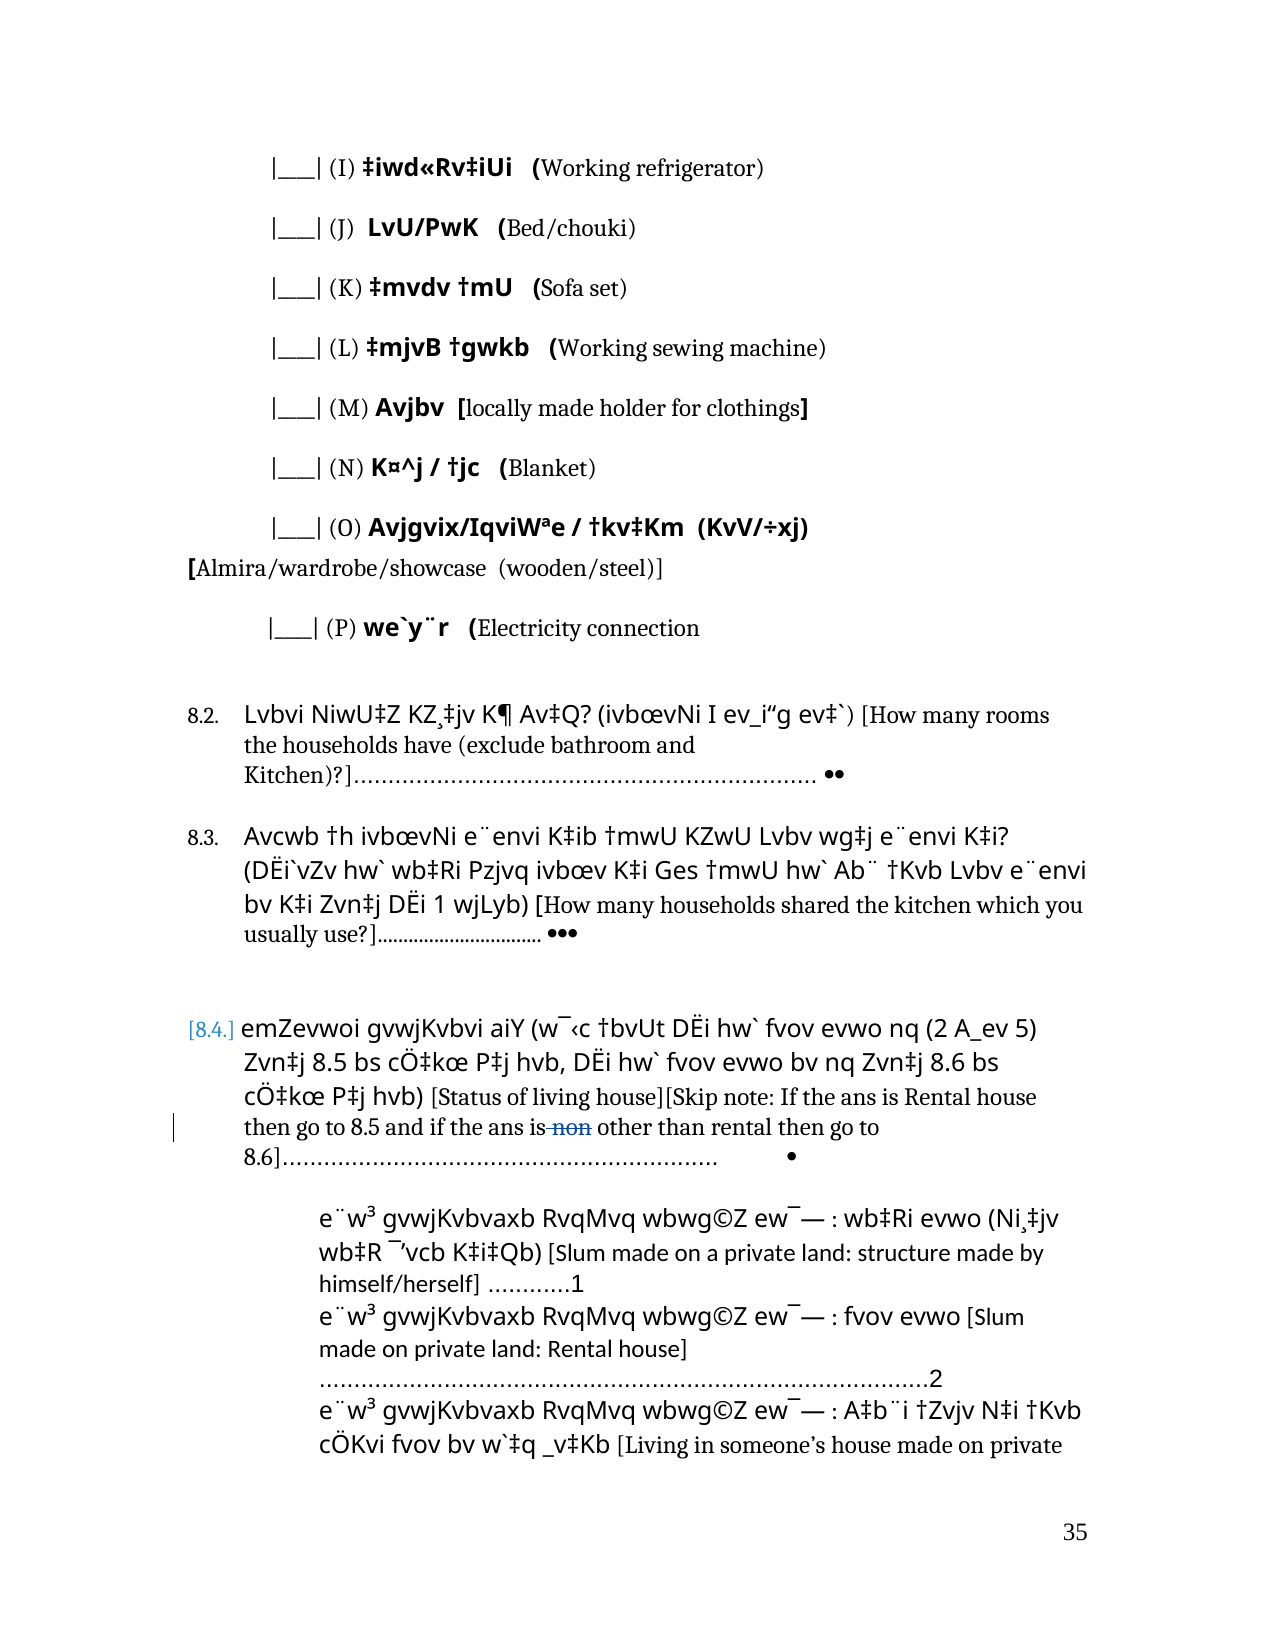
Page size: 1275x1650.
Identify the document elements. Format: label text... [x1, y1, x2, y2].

text |____| (L) ‡mjvB †gwkb (Working sewing machine) [187, 330, 1087, 364]
list Avcwb †h ivbœvNi e¨envi K‡ib †mwU KZwU Lvbv wg‡j e¨envi K‡i? (DËi`vZv hw` wb‡Ri Pzjvq ivbœv K‡i Ges †mwU hw` Ab¨ †Kvb Lvbv e¨envi bv K‡i Zvn‡j DËi 1 wjLyb) [How many households shared the kitchen which you usually use?]................................ [187, 818, 1087, 949]
text |____| (P) we`y¨r (Electricity connection [206, 609, 1087, 643]
text |____| (O) Avjgvix/IqviWªe / †kv‡Km (KvV/÷xj) [Almira/wardrobe/showcase (wooden/steel)] [187, 510, 1087, 583]
text |____| (J) LvU/PwK (Bed/chouki) [187, 210, 1087, 244]
text |____| (K) ‡mvdv †mU (Sofa set) [187, 270, 1087, 304]
list emZevwoi gvwjKvbvi aiY (w¯‹c †bvUt DËi hw` fvov evwo nq (2 A_ev 5) Zvn‡j 8.5 bs cÖ‡kœ P‡j hvb, DËi hw` fvov evwo bv nq Zvn‡j 8.6 bs cÖ‡kœ P‡j hvb) [Status of living house][Skip note: If the ans is Rental house then go to 8.5 and if the ans is other than rental then go to 8.6]............................................................... [187, 1011, 1087, 1172]
list e¨w³ gvwjKvbvaxb RvqMvq wbwg©Z ew¯— : fvov evwo [Slum made on private land: Rental house] ........................................................................................2 [319, 1299, 1087, 1392]
list Lvbvi NiwU‡Z KZ¸‡jv K¶ Av‡Q? (ivbœvNi I ev_i“g ev‡`) [How many rooms the households have (exclude bathroom and Kitchen)?]................................................................... [187, 697, 1087, 789]
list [319, 1392, 1087, 1460]
text |____| (N) K¤^j / †jc (Blanket) [187, 450, 1087, 484]
text |____| (M) Avjbv [locally made holder for clothings] [187, 390, 1087, 424]
list e¨w³ gvwjKvbvaxb RvqMvq wbwg©Z ew¯— : wb‡Ri evwo (Ni¸‡jv wb‡R ¯’vcb K‡i‡Qb) [Slum made on a private land: structure made by himself/herself] ............1 [319, 1200, 1087, 1299]
text |____| (I) ‡iwd«Rv‡iUi (Working refrigerator) [187, 150, 1087, 184]
